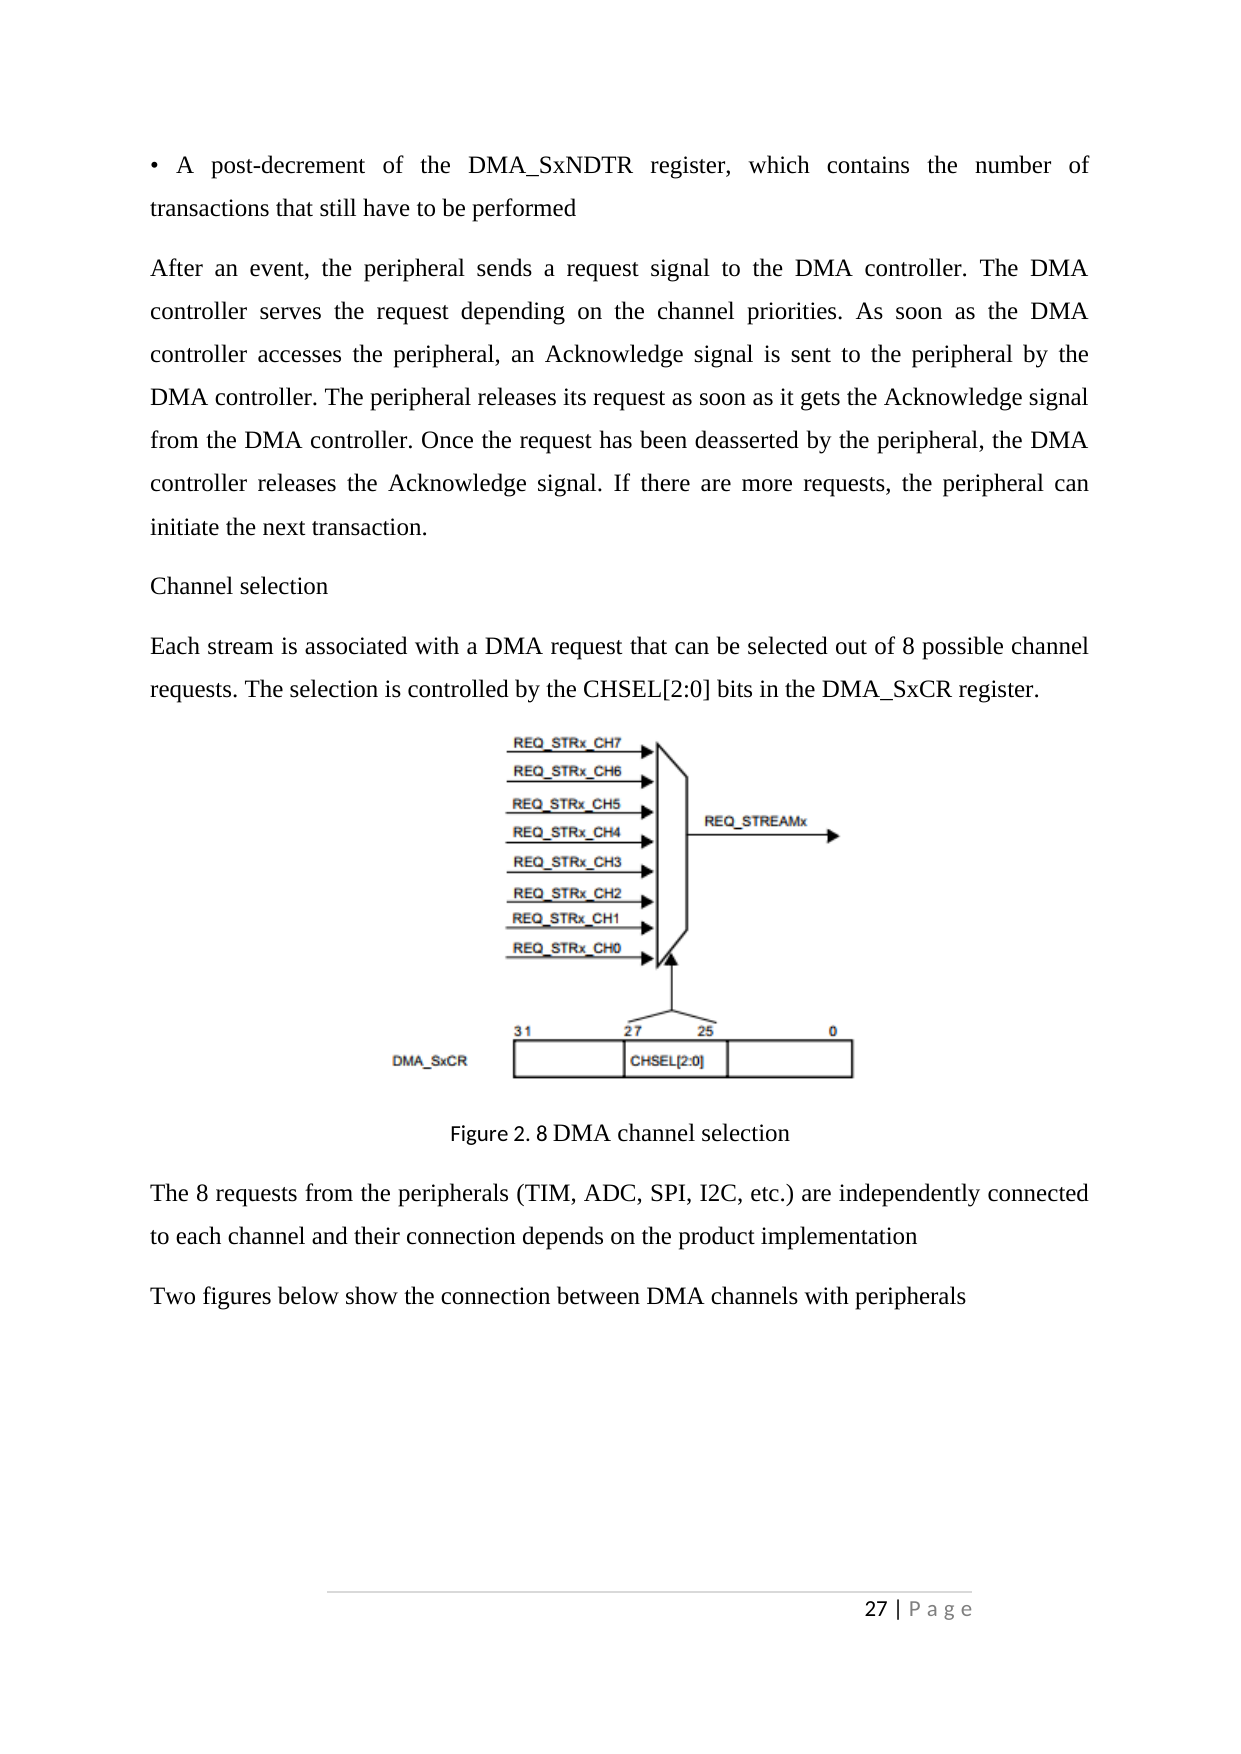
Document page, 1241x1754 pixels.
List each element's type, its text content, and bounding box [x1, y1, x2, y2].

text Two figures below show the connection between DMA channels with peripherals [150, 1281, 1090, 1310]
text Channel selection [150, 571, 1090, 600]
text Each stream is associated with a DMA request that can be selected out of 8 possible channel requests. The selection is controlled by the CHSEL[2:0] bits in the DMA_SxCR register. [150, 631, 1090, 703]
text After an event, the peripheral sends a request signal to the DMA controller. The DMA controller serves the request depending on the channel priorities. As soon as the DMA controller accesses the peripheral, an Acknowledge signal is sent to the peripheral by the DMA controller. The peripheral releases its request as soon as it gets the Acknowledge signal from the DMA controller. Once the request has been deasserted by the peripheral, the DMA controller releases the Acknowledge signal. If there are more requests, the peripheral can initiate the next transaction. [150, 253, 1090, 540]
picture [338, 734, 903, 1088]
text Figure 2. 8 DMA channel selection [150, 1118, 1090, 1147]
text • A post-decrement of the DMA_SxNDTR register, which contains the number of transactions that still have to be performed [150, 150, 1090, 222]
text The 8 requests from the peripherals (TIM, ADC, SPI, I2C, etc.) are independently connected to each channel and their connection depends on the product implementation [150, 1178, 1090, 1250]
